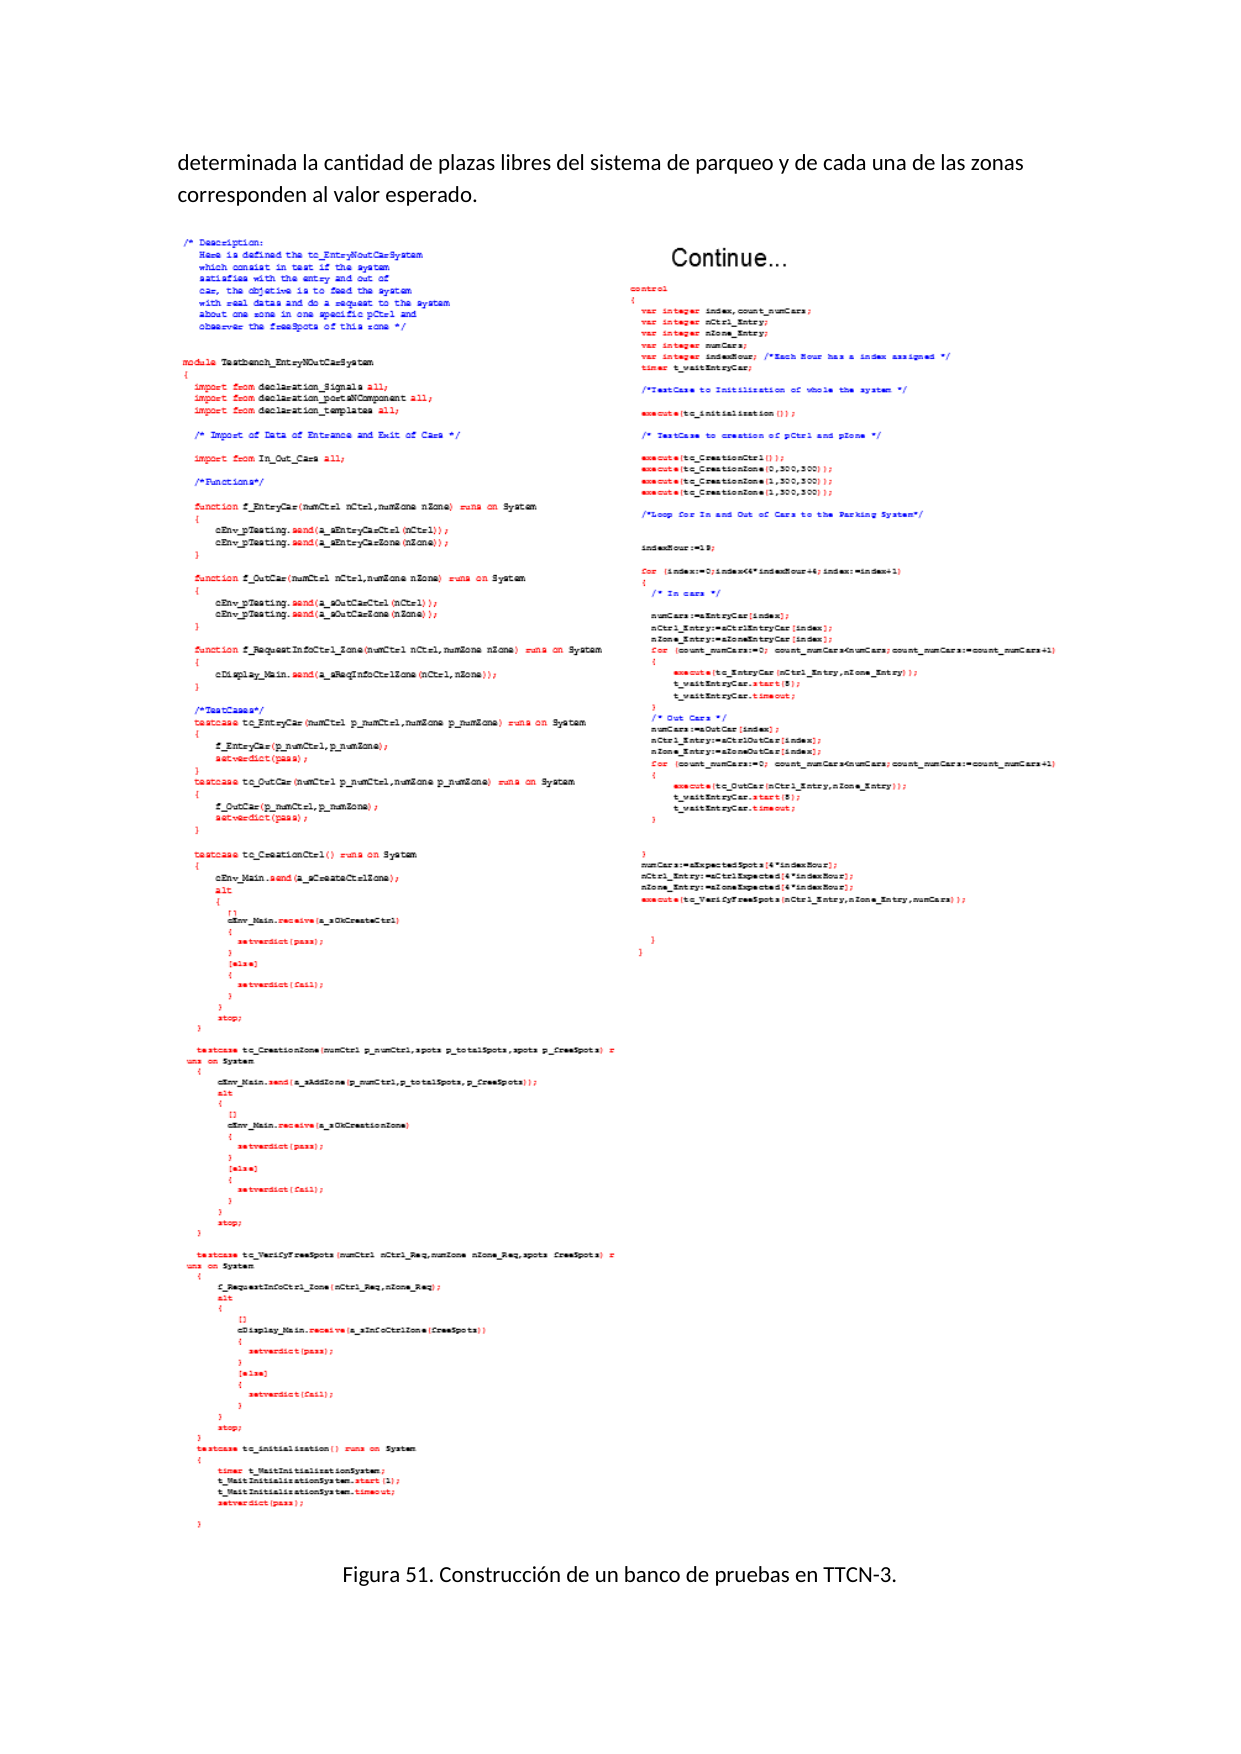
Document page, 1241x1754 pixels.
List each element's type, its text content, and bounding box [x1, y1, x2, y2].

picture [177, 232, 1063, 1535]
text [177, 148, 1063, 208]
text Figura 51. Construcción de un banco de pruebas en TTCN-3. [177, 1560, 1063, 1588]
